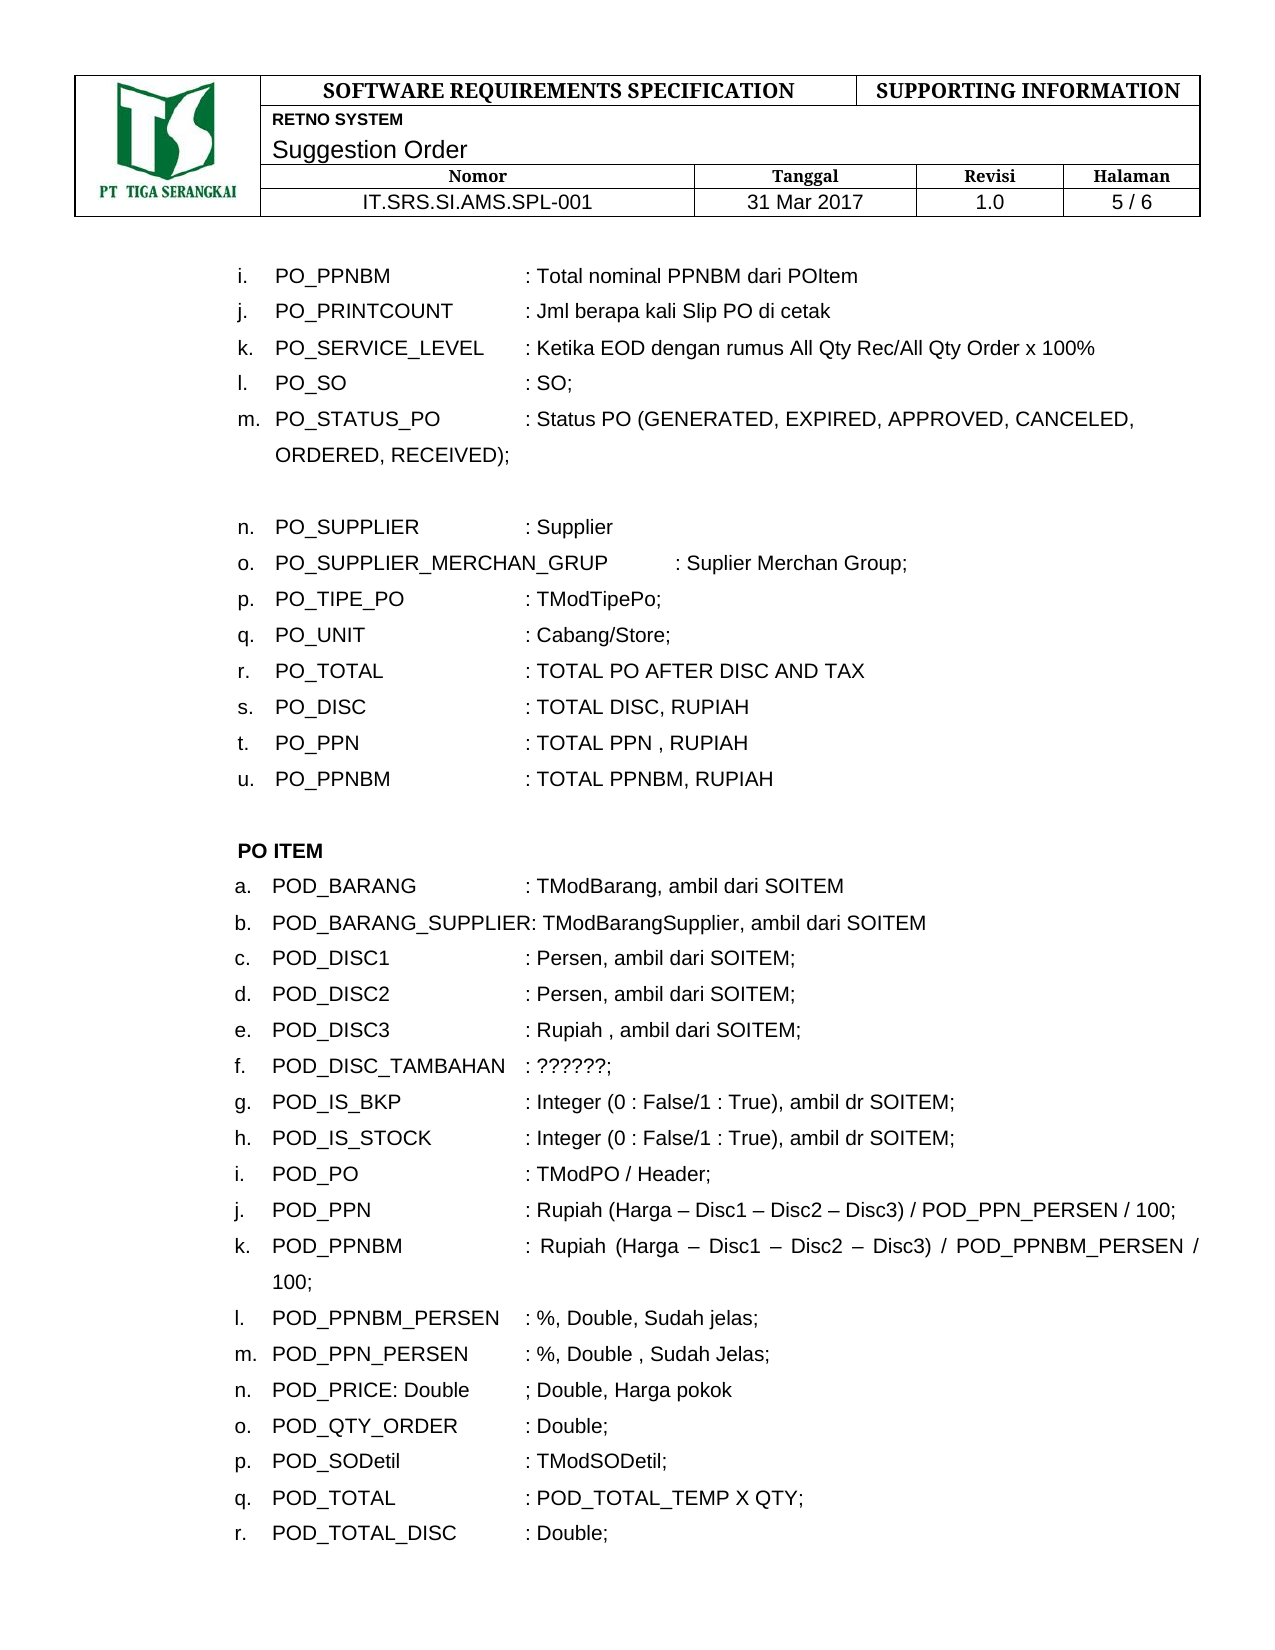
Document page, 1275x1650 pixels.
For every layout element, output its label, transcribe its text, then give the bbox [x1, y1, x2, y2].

list POD_SODetil : TModSODetil; [234, 1449, 1200, 1473]
list POD_PRICE: Double ; Double, Harga pokok [234, 1377, 1200, 1401]
list PO_TOTAL : TOTAL PO AFTER DISC AND TAX [237, 659, 1200, 683]
list PO_PPNBM : Total nominal PPNBM dari POItem [237, 263, 1200, 287]
list POD_TOTAL : POD_TOTAL_TEMP X QTY; [234, 1485, 1200, 1509]
list POD_DISC2 : Persen, ambil dari SOITEM; [234, 982, 1200, 1006]
list PO ITEM [237, 838, 1200, 862]
list POD_DISC3 : Rupiah , ambil dari SOITEM; [234, 1018, 1200, 1042]
list PO_DISC : TOTAL DISC, RUPIAH [237, 695, 1200, 719]
list PO_STATUS_PO : Status PO (GENERATED, EXPIRED, APPROVED, CANCELED, ORDERED, RECEIVED); [237, 407, 1200, 467]
list POD_DISC1 : Persen, ambil dari SOITEM; [234, 946, 1200, 970]
list PO_PPNBM : TOTAL PPNBM, RUPIAH [237, 767, 1200, 791]
list POD_PPNBM_PERSEN : %, Double, Sudah jelas; [234, 1306, 1200, 1329]
list POD_PO : TModPO / Header; [234, 1162, 1200, 1186]
list PO_UNIT : Cabang/Store; [237, 623, 1200, 647]
list PO_SUPPLIER : Supplier [237, 515, 1200, 539]
list POD_TOTAL_DISC : Double; [234, 1521, 1200, 1545]
list POD_PPN : Rupiah (Harga – Disc1 – Disc2 – Disc3) / POD_PPN_PERSEN / 100; [234, 1198, 1200, 1222]
list PO_PRINTCOUNT : Jml berapa kali Slip PO di cetak [237, 299, 1200, 323]
list PO_SO : SO; [237, 371, 1200, 395]
list POD_QTY_ORDER : Double; [234, 1413, 1200, 1437]
list PO_TIPE_PO : TModTipePo; [237, 587, 1200, 611]
list POD_IS_BKP : Integer (0 : False/1 : True), ambil dr SOITEM; [234, 1090, 1200, 1114]
list POD_BARANG : TModBarang, ambil dari SOITEM [234, 874, 1200, 898]
list PO_SUPPLIER_MERCHAN_GRUP : Suplier Merchan Group; [237, 551, 1200, 575]
list PO_PPN : TOTAL PPN , RUPIAH [237, 731, 1200, 754]
picture [96, 79, 239, 200]
list POD_BARANG_SUPPLIER: TModBarangSupplier, ambil dari SOITEM [234, 910, 1200, 934]
list POD_IS_STOCK : Integer (0 : False/1 : True), ambil dr SOITEM; [234, 1126, 1200, 1150]
list POD_PPN_PERSEN : %, Double , Sudah Jelas; [234, 1342, 1200, 1366]
list PO_SERVICE_LEVEL : Ketika EOD dengan rumus All Qty Rec/All Qty Order x 100% [237, 335, 1200, 359]
list POD_DISC_TAMBAHAN : ??????; [234, 1054, 1200, 1078]
list POD_PPNBM : Rupiah (Harga – Disc1 – Disc2 – Disc3) / POD_PPNBM_PERSEN / 100; [234, 1234, 1200, 1294]
